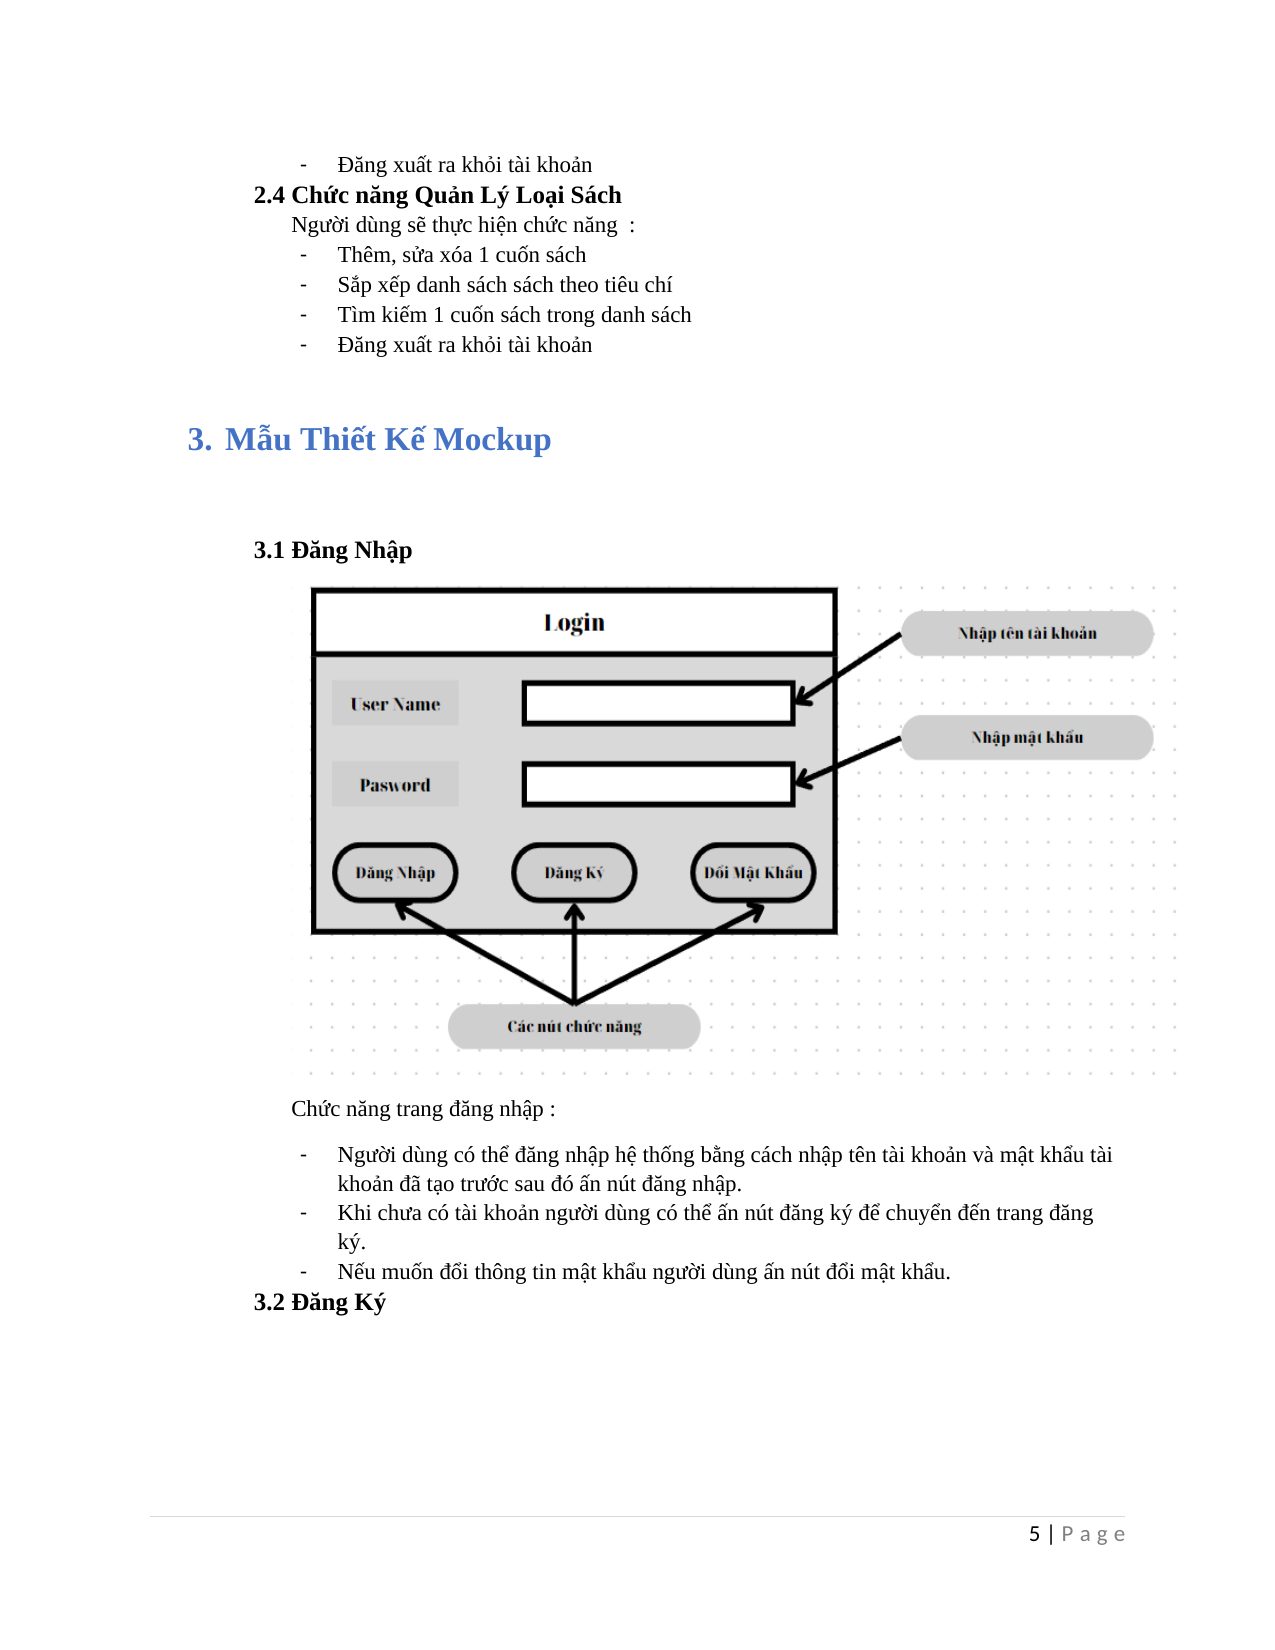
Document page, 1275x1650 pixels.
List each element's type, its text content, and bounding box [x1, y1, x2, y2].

list Mẫu Thiết Kế Mockup [187, 419, 1125, 457]
list Tìm kiếm 1 cuốn sách trong danh sách [300, 300, 1125, 328]
list Nếu muốn đổi thông tin mật khẩu người dùng ấn nút đổi mật khẩu. [300, 1257, 1125, 1285]
list Sắp xếp danh sách sách theo tiêu chí [300, 270, 1125, 298]
list Đăng Ký [253, 1287, 1125, 1316]
list Người dùng có thể đăng nhập hệ thống bằng cách nhập tên tài khoản và mật khẩu tài khoản đã tạo trước sau đó ấn nút đăng nhập. [300, 1140, 1125, 1196]
list Đăng xuất ra khỏi tài khoản [300, 330, 1125, 388]
list Thêm, sửa xóa 1 cuốn sách [300, 240, 1125, 268]
list Người dùng sẽ thực hiện chức năng : [291, 211, 1125, 238]
list Đăng Nhập [253, 535, 1125, 564]
list Chức năng Quản Lý Loại Sách [253, 180, 1125, 209]
picture [291, 566, 1179, 1076]
list Khi chưa có tài khoản người dùng có thể ấn nút đăng ký để chuyển đến trang đăng ký. [300, 1198, 1125, 1255]
text Chức năng trang đăng nhập : [216, 1094, 1125, 1121]
list Đăng xuất ra khỏi tài khoản [300, 150, 1125, 178]
